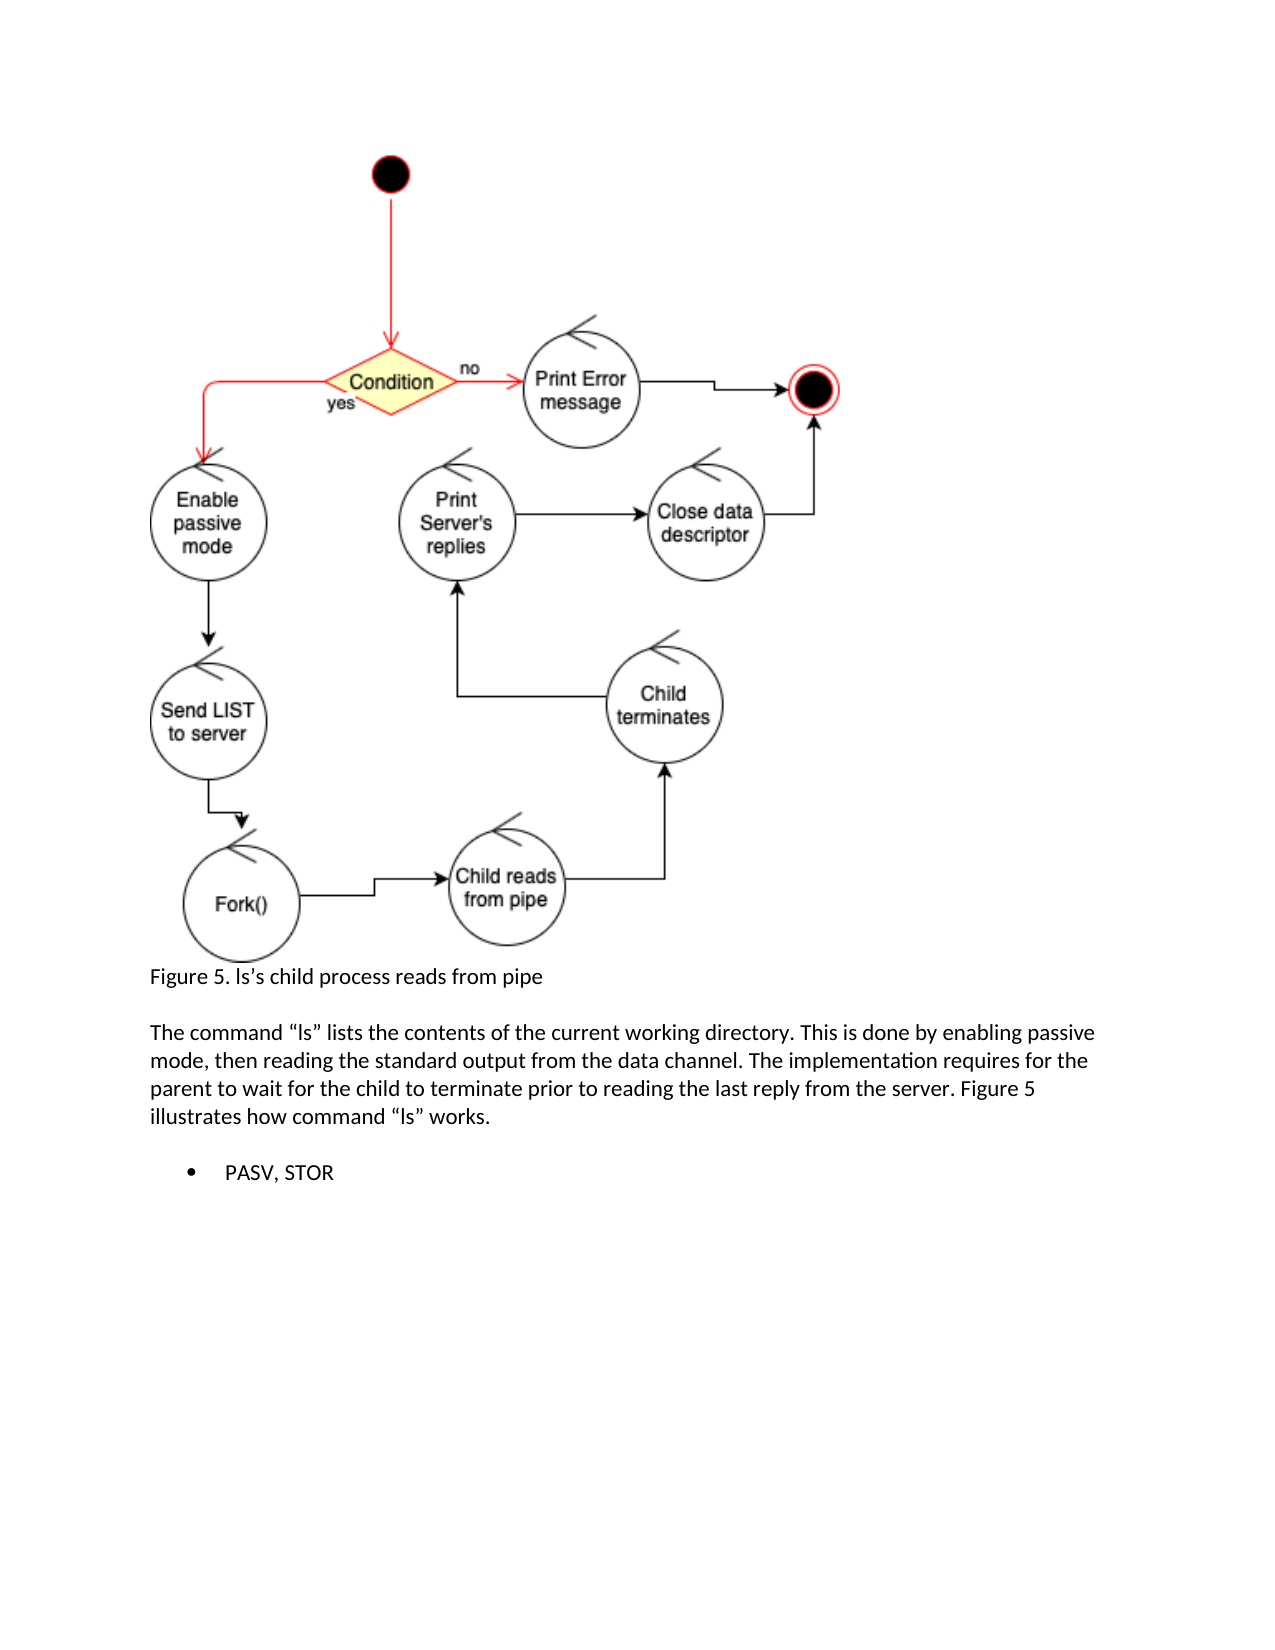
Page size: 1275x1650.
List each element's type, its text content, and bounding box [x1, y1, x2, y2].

text Figure 5. ls’s child process reads from pipe [150, 962, 1125, 990]
list PASV, STOR [187, 1158, 1125, 1187]
picture [150, 150, 840, 963]
text The command “ls” lists the contents of the current working directory. This is done by enabling passive mode, then reading the standard output from the data channel. The implementation requires for the parent to wait for the child to terminate prior to reading the last reply from the server. Figure 5 illustrates how command “ls” works. [150, 1018, 1125, 1131]
